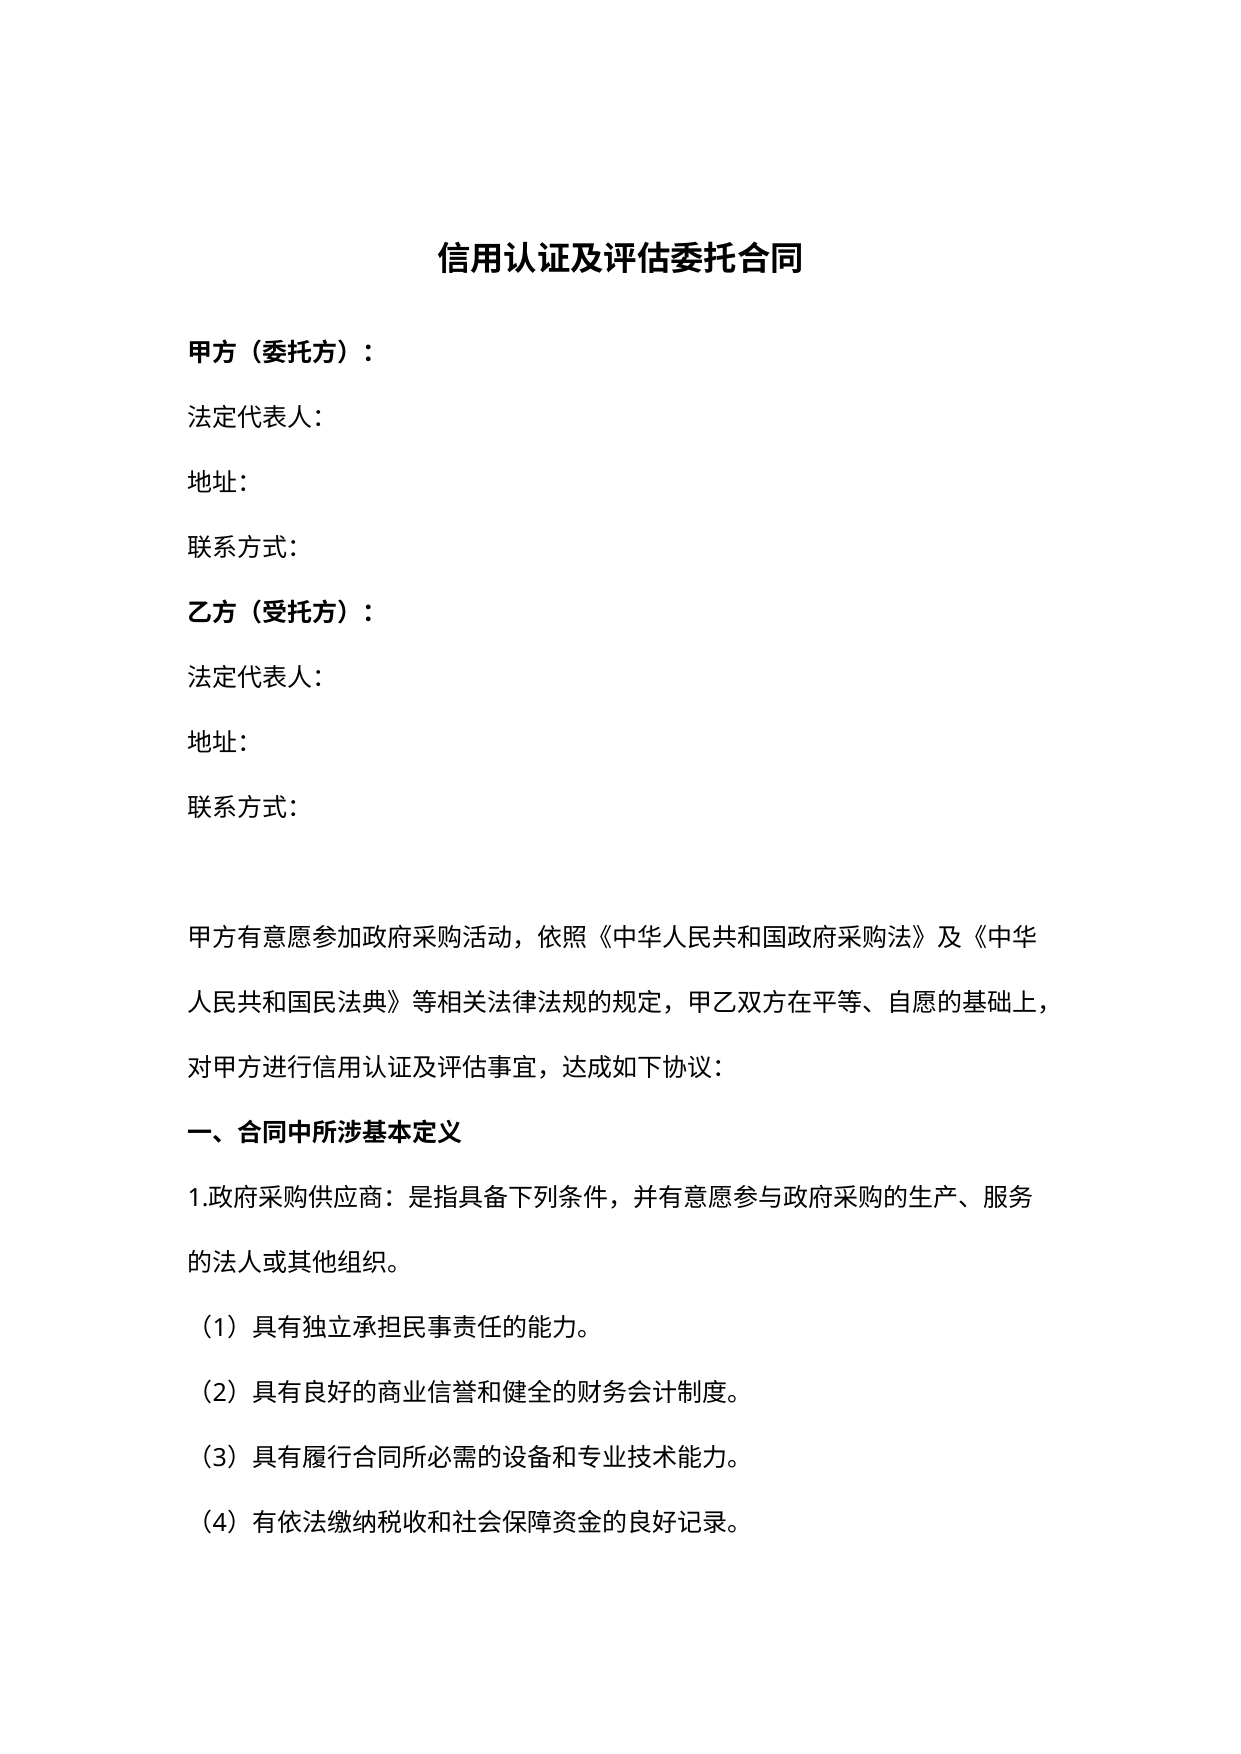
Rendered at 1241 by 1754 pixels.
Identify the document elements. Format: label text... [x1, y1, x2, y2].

text 法定代表人： [187, 643, 1053, 708]
text 法定代表人： [187, 383, 1053, 448]
subtitle 一、合同中所涉基本定义 [187, 1098, 1053, 1163]
text 联系方式： [187, 773, 1053, 838]
text 地址： [187, 448, 1053, 513]
text 1.政府采购供应商：是指具备下列条件，并有意愿参与政府采购的生产、服务的法人或其他组织。 [187, 1163, 1053, 1293]
text （3）具有履行合同所必需的设备和专业技术能力。 [187, 1423, 1053, 1488]
text 联系方式： [187, 513, 1053, 578]
text 地址： [187, 708, 1053, 773]
text （4）有依法缴纳税收和社会保障资金的良好记录。 [187, 1488, 1053, 1553]
text （2）具有良好的商业信誉和健全的财务会计制度。 [187, 1358, 1053, 1423]
text 乙方（受托方）： [187, 578, 1053, 643]
subtitle 信用认证及评估委托合同 [187, 224, 1053, 289]
text （1）具有独立承担民事责任的能力。 [187, 1293, 1053, 1358]
text 甲方（委托方）： [187, 318, 1053, 383]
text 甲方有意愿参加政府采购活动，依照《中华人民共和国政府采购法》及《中华人民共和国民法典》等相关法律法规的规定，甲乙双方在平等、自愿的基础上，对甲方进行信用认证及评估事宜，达成如下协议： [187, 903, 1053, 1098]
